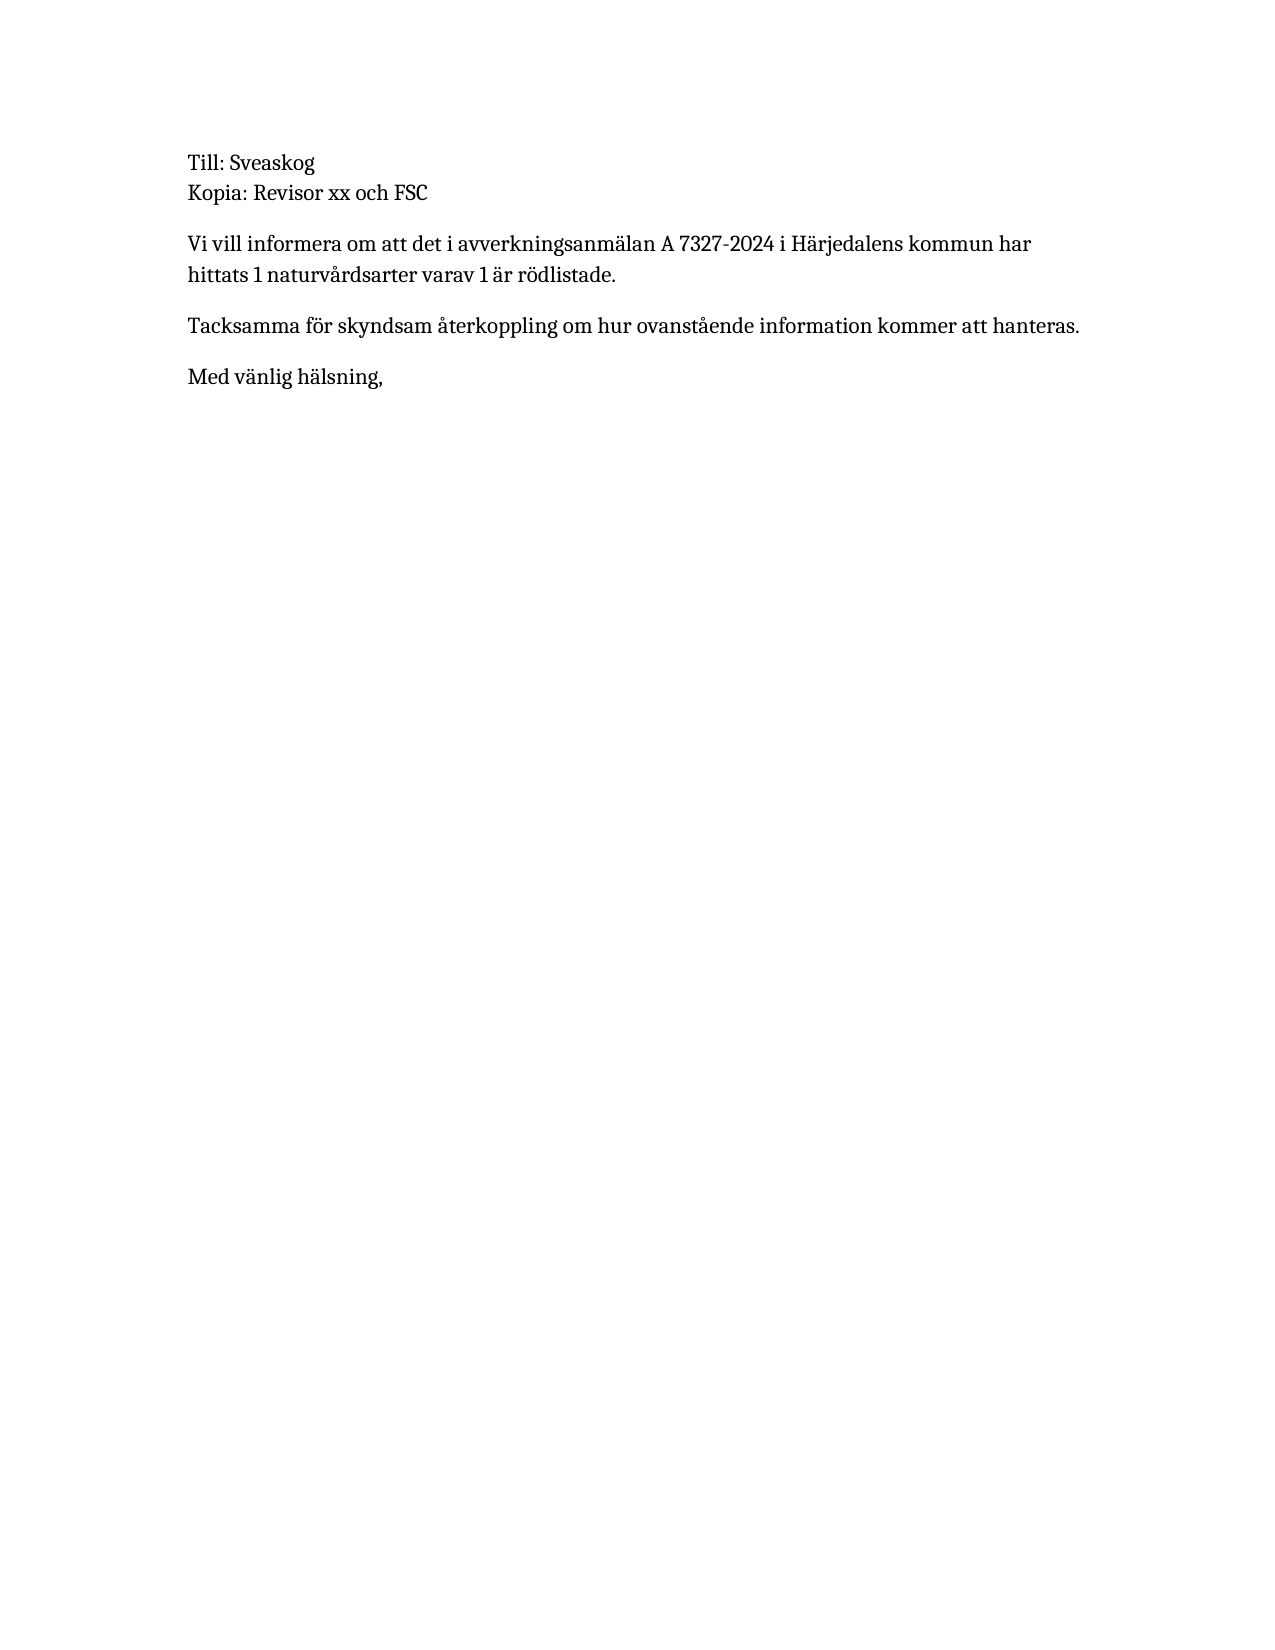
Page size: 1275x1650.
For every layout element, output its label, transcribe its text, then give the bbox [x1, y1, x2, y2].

text Med vänlig hälsning, [187, 363, 1087, 420]
text Tacksamma för skyndsam återkoppling om hur ovanstående information kommer att hanteras. [187, 312, 1087, 339]
text Vi vill informera om att det i avverkningsanmälan A 7327-2024 i Härjedalens kommun har hittats 1 naturvårdsarter varav 1 är rödlistade. [187, 231, 1087, 288]
text Till: Sveaskog Kopia: Revisor xx och FSC [187, 150, 1087, 207]
